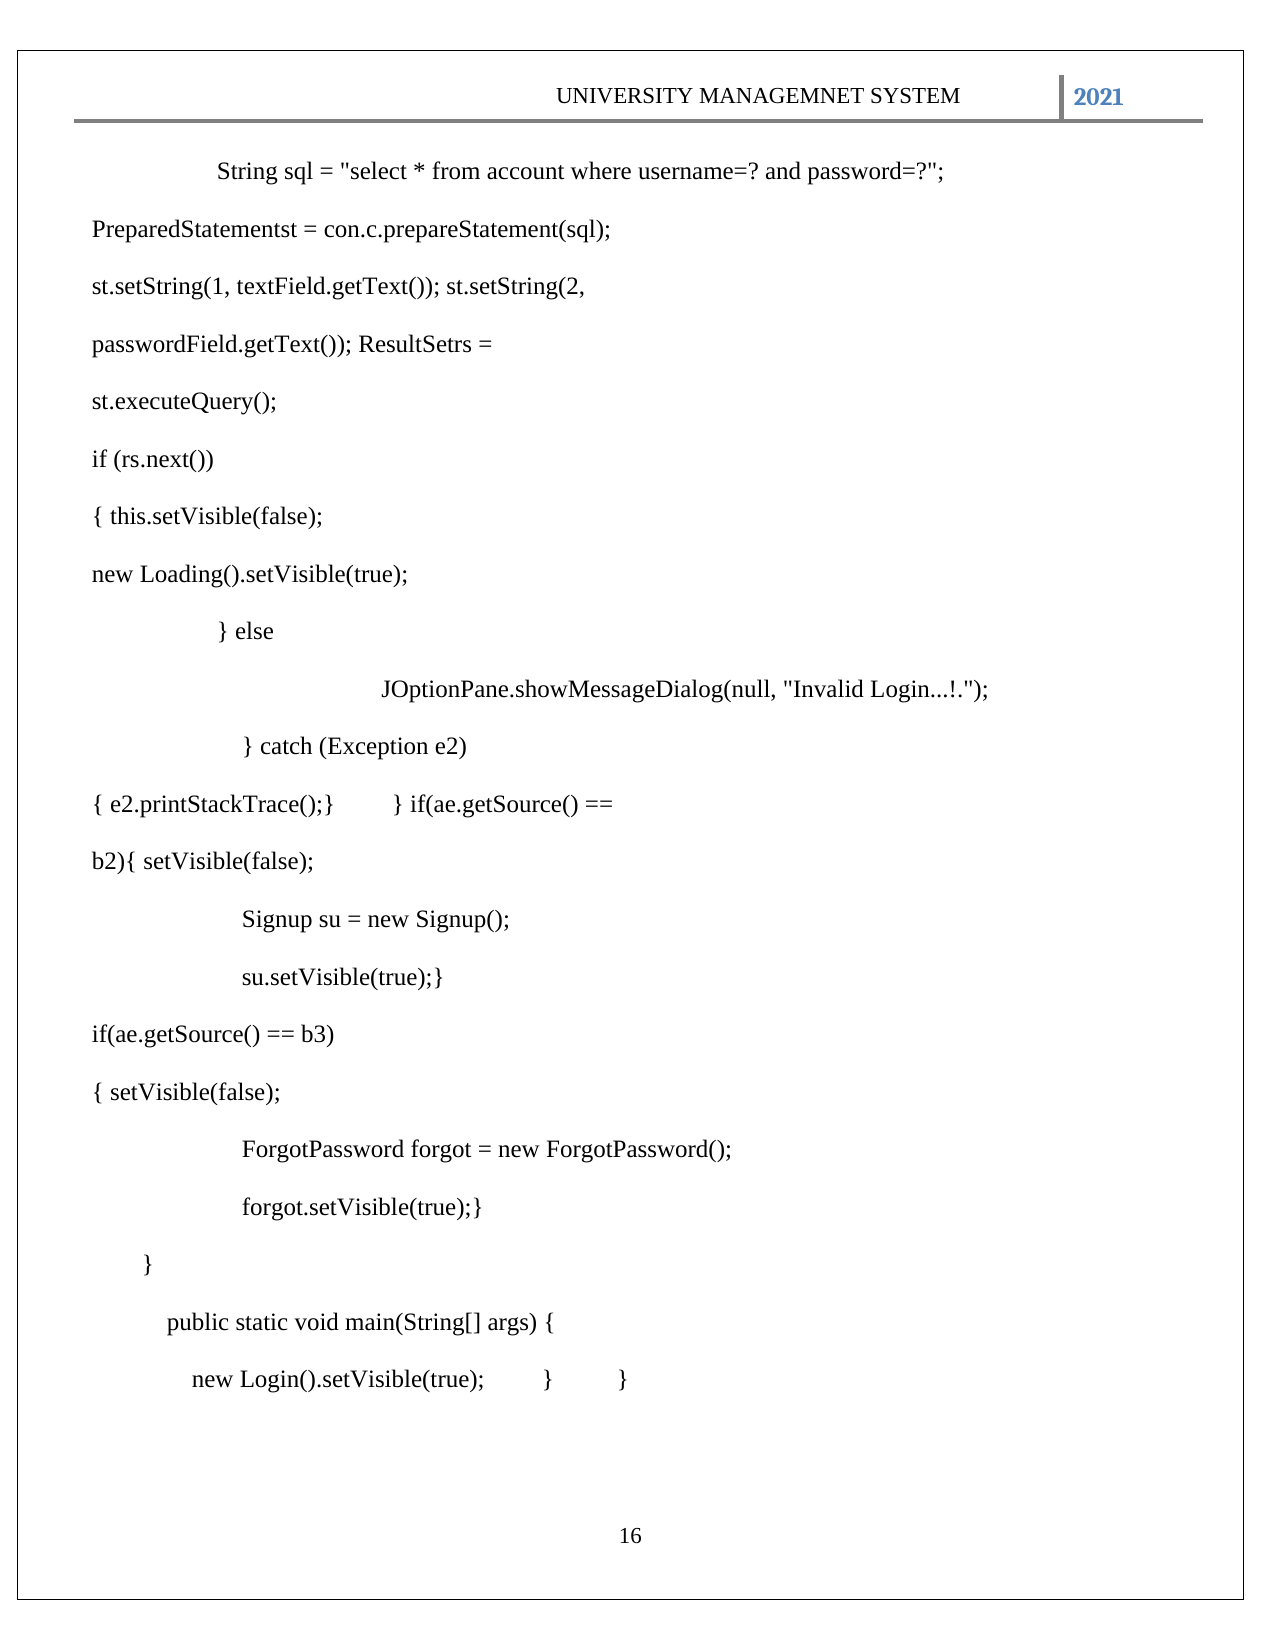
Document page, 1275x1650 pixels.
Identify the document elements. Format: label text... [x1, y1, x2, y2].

text public static void main(String[] args) { [167, 1307, 1243, 1335]
text String sql = "select * from account where username=? and password=?"; PreparedStatementst = con.c.prepareStatement(sql); [92, 156, 1074, 242]
text JOptionPane.showMessageDialog(null, "Invalid Login...!."); [253, 674, 1117, 703]
text } catch (Exception e2) { e2.printStackTrace();} } if(ae.getSource() == b2){ setVisible(false); [92, 731, 613, 875]
text Signup su = new Signup(); su.setVisible(true);} [242, 904, 640, 990]
text new Login().setVisible(true); } } [192, 1364, 1243, 1393]
text new Loading().setVisible(true); [92, 559, 1243, 587]
text if(ae.getSource() == b3){ setVisible(false); [92, 1019, 477, 1105]
text } else [217, 616, 1243, 645]
text st.setString(1, textField.getText()); st.setString(2, passwordField.getText()); ResultSetrs = st.executeQuery(); [92, 271, 627, 415]
text } [142, 1249, 1243, 1278]
text if (rs.next()) { this.setVisible(false); [92, 444, 435, 530]
text ForgotPassword forgot = new ForgotPassword(); forgot.setVisible(true);} [242, 1134, 862, 1220]
